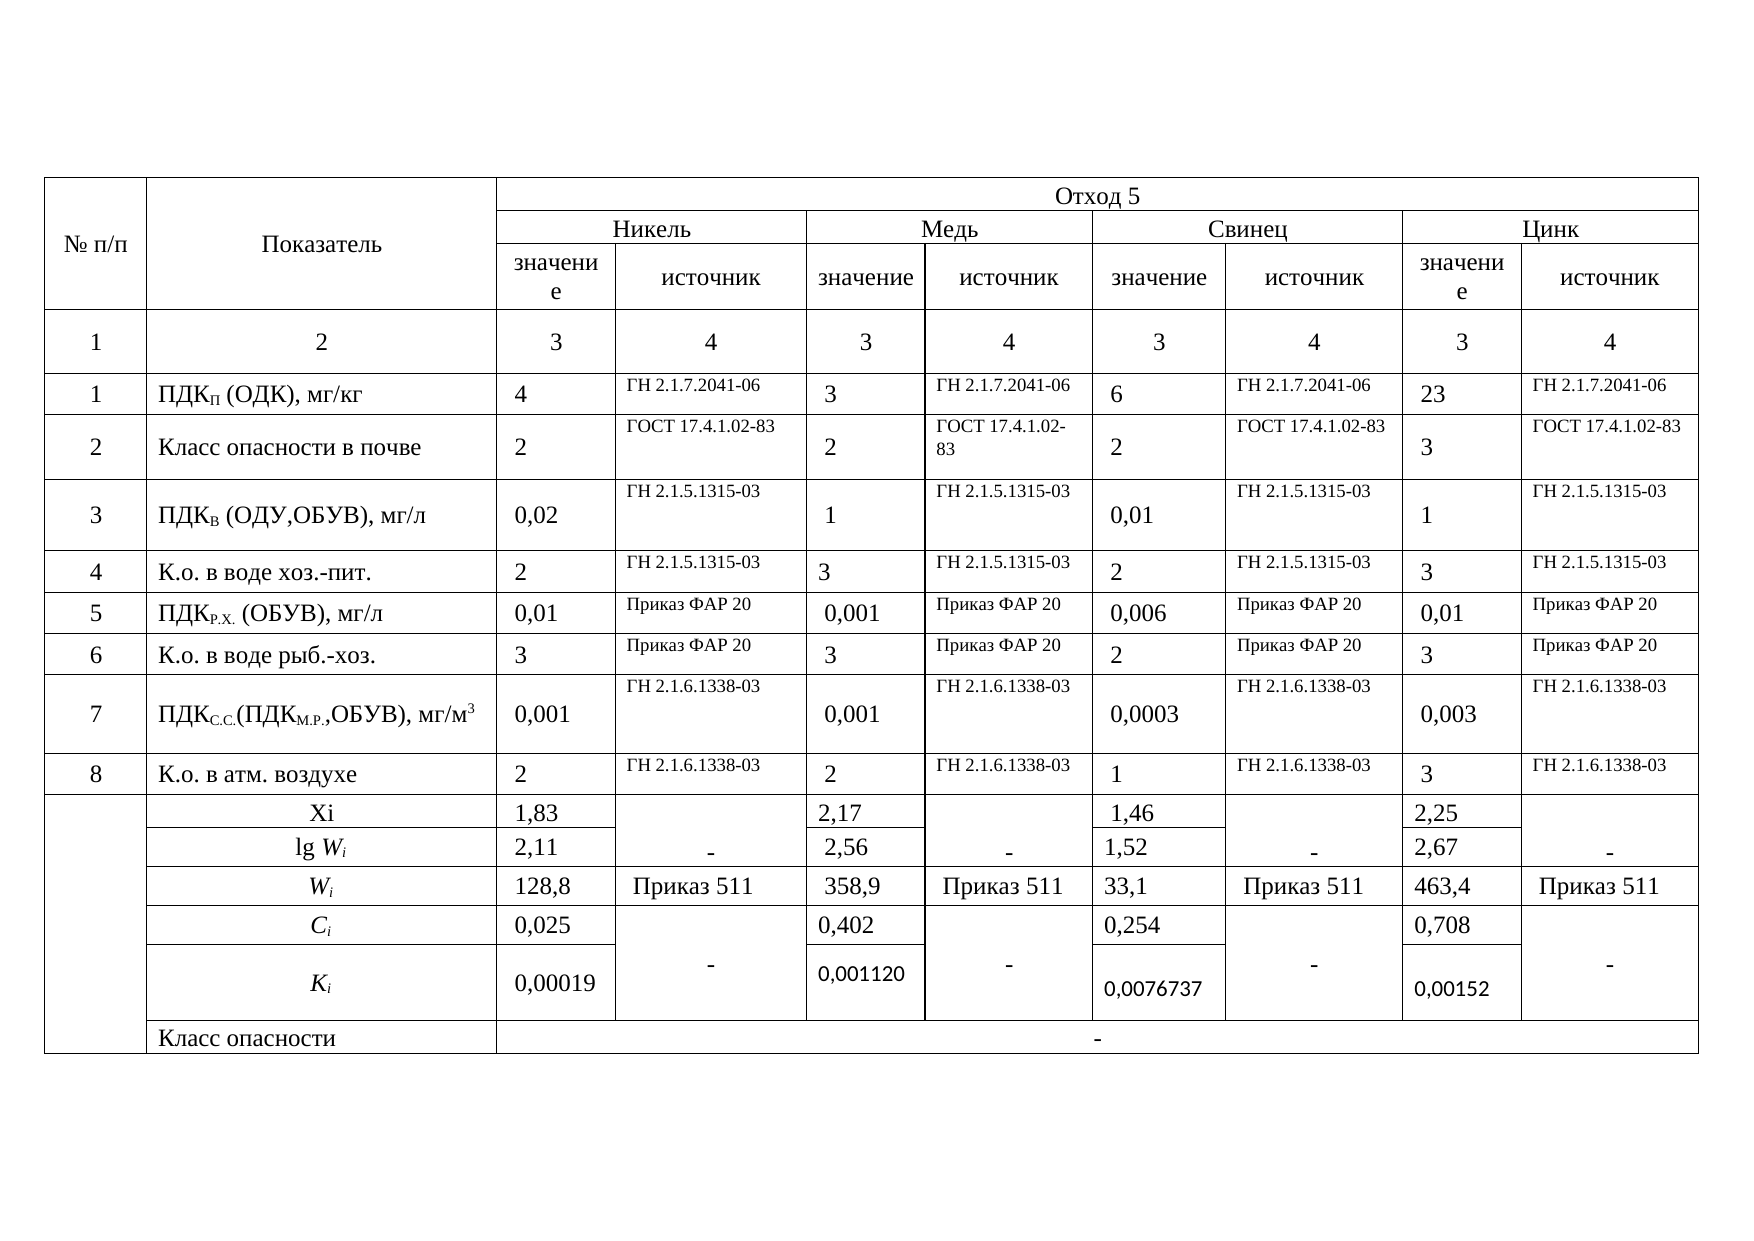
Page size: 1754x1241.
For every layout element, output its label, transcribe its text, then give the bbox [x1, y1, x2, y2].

table_cell 1 [807, 480, 924, 550]
table_cell 0,001120 [807, 945, 924, 1020]
table_cell 1 [45, 310, 146, 372]
table_cell - [926, 795, 1092, 866]
table_cell 0,00019 [497, 945, 615, 1020]
table_cell 1,46 [1093, 795, 1225, 827]
table_header Отход 5 [497, 178, 1698, 210]
table_cell 0,025 [497, 906, 615, 944]
table_cell ГН 2.1.6.1338-03 [926, 675, 1092, 752]
table_cell ГН 2.1.5.1315-03 [1522, 480, 1698, 550]
table_cell [45, 795, 146, 1053]
table_cell - [616, 795, 806, 866]
table_cell 3 [807, 310, 924, 372]
table_cell 0,254 [1093, 906, 1225, 944]
table_cell ГН 2.1.6.1338-03 [1226, 675, 1402, 752]
table_cell 3 [1403, 415, 1521, 478]
table_cell значение [1093, 244, 1225, 308]
table_cell К.о. в воде хоз.-пит. [147, 551, 496, 592]
table_header № п/п [45, 178, 146, 308]
table_cell 3 [1403, 310, 1521, 372]
table_cell Приказ ФАР 20 [926, 634, 1092, 674]
table_cell 2 [147, 310, 496, 372]
table_cell 358,9 [807, 867, 924, 905]
table_cell - [616, 906, 806, 1020]
table_cell 6 [45, 634, 146, 674]
table_cell - [497, 1021, 1698, 1053]
table_cell 0,0076737 [1093, 945, 1225, 1020]
table_cell ГОСТ 17.4.1.02-83 [1226, 415, 1402, 478]
table_cell Приказ ФАР 20 [1522, 634, 1698, 674]
table_cell Класс опасности в почве [147, 415, 496, 478]
table_cell Приказ ФАР 20 [1226, 593, 1402, 633]
table_cell ГН 2.1.5.1315-03 [1226, 480, 1402, 550]
table_cell 2 [807, 415, 924, 478]
table_cell 3 [1403, 754, 1521, 794]
table_cell ГН 2.1.6.1338-03 [1522, 754, 1698, 794]
table_cell 0,02 [497, 480, 615, 550]
table_cell ГН 2.1.5.1315-03 [616, 551, 806, 592]
table_cell ГН 2.1.7.2041-06 [1522, 374, 1698, 414]
table_cell 3 [497, 634, 615, 674]
table_cell 0,01 [1403, 593, 1521, 633]
table_cell значение [497, 244, 615, 308]
table_cell 2,67 [1403, 828, 1521, 866]
table_cell 0,003 [1403, 675, 1521, 752]
table_cell 4 [1522, 310, 1698, 372]
table_cell ГОСТ 17.4.1.02-83 [926, 415, 1092, 478]
table_cell ПДКП (ОДК), мг/кг [147, 374, 496, 414]
table_cell 1 [45, 374, 146, 414]
table_cell Приказ ФАР 20 [1522, 593, 1698, 633]
table_cell 0,01 [1093, 480, 1225, 550]
table_cell 1,52 [1093, 828, 1225, 866]
table_cell Приказ 511 [1226, 867, 1402, 905]
table_cell 0,001 [807, 675, 924, 752]
table_cell ГН 2.1.6.1338-03 [616, 675, 806, 752]
table_cell 3 [807, 374, 924, 414]
table_cell Ki [147, 945, 496, 1020]
table_cell Ci [147, 906, 496, 944]
table_cell 2 [497, 551, 615, 592]
table_cell ГН 2.1.7.2041-06 [926, 374, 1092, 414]
table_cell 6 [1093, 374, 1225, 414]
table_cell 4 [497, 374, 615, 414]
table_cell 2 [497, 754, 615, 794]
table_cell 3 [807, 634, 924, 674]
table_cell 2,17 [807, 795, 924, 827]
table_cell источник [926, 244, 1092, 308]
table_cell Приказ 511 [616, 867, 806, 905]
table_cell Цинк [1403, 211, 1698, 243]
table_header Показатель [147, 178, 496, 308]
table_cell источник [616, 244, 806, 308]
table_cell 2 [1093, 551, 1225, 592]
table_cell ГН 2.1.5.1315-03 [1226, 551, 1402, 592]
table_cell 0,001 [497, 675, 615, 752]
table_cell источник [1226, 244, 1402, 308]
table_cell 2 [1093, 415, 1225, 478]
table_cell ГН 2.1.7.2041-06 [1226, 374, 1402, 414]
table_cell 128,8 [497, 867, 615, 905]
table_cell Медь [807, 211, 1092, 243]
table_cell 8 [45, 754, 146, 794]
table_cell 3 [1093, 310, 1225, 372]
table_cell 0,00152 [1403, 945, 1521, 1020]
table_cell ГН 2.1.5.1315-03 [1522, 551, 1698, 592]
table_cell 2 [45, 415, 146, 478]
table_cell 2 [807, 754, 924, 794]
table_cell 2 [497, 415, 615, 478]
table_cell 4 [1226, 310, 1402, 372]
table_cell ГН 2.1.5.1315-03 [616, 480, 806, 550]
table_cell 33,1 [1093, 867, 1225, 905]
table_cell 4 [926, 310, 1092, 372]
table_cell 0,006 [1093, 593, 1225, 633]
table_cell 3 [1403, 551, 1521, 592]
table_cell ГН 2.1.6.1338-03 [616, 754, 806, 794]
table_cell 1 [1093, 754, 1225, 794]
table_cell - [1522, 795, 1698, 866]
table_cell ГОСТ 17.4.1.02-83 [1522, 415, 1698, 478]
table_cell 0,001 [807, 593, 924, 633]
table_cell ГН 2.1.6.1338-03 [926, 754, 1092, 794]
table_cell 3 [45, 480, 146, 550]
table_cell К.о. в атм. воздухе [147, 754, 496, 794]
table_cell ГН 2.1.6.1338-03 [1226, 754, 1402, 794]
table_cell 7 [45, 675, 146, 752]
table_cell значение [807, 244, 924, 308]
table_cell 2,25 [1403, 795, 1521, 827]
table_cell Приказ 511 [926, 867, 1092, 905]
table_cell К.о. в воде рыб.-хоз. [147, 634, 496, 674]
table_cell ГН 2.1.7.2041-06 [616, 374, 806, 414]
table_cell Приказ ФАР 20 [1226, 634, 1402, 674]
table_cell 5 [45, 593, 146, 633]
table_cell источник [1522, 244, 1698, 308]
table_cell Xi [147, 795, 496, 827]
table_cell 0,708 [1403, 906, 1521, 944]
table_cell Приказ ФАР 20 [926, 593, 1092, 633]
table_cell 23 [1403, 374, 1521, 414]
table_cell lg Wi [147, 828, 496, 866]
table_cell значение [1403, 244, 1521, 308]
table_cell 1 [1403, 480, 1521, 550]
table_cell ПДКВ (ОДУ,ОБУВ), мг/л [147, 480, 496, 550]
table_cell ПДКР.Х. (ОБУВ), мг/л [147, 593, 496, 633]
table_cell Никель [497, 211, 806, 243]
table_cell ПДКС.С.(ПДКМ.Р.,ОБУВ), мг/м3 [147, 675, 496, 752]
table_cell 463,4 [1403, 867, 1521, 905]
table_cell 4 [616, 310, 806, 372]
table_cell Wi [147, 867, 496, 905]
table_cell ГН 2.1.6.1338-03 [1522, 675, 1698, 752]
table_cell - [1226, 906, 1402, 1020]
table_cell 3 [1403, 634, 1521, 674]
table_cell 4 [45, 551, 146, 592]
table_cell - [1522, 906, 1698, 1020]
table_cell 0,01 [497, 593, 615, 633]
table_cell Свинец [1093, 211, 1402, 243]
table_cell ГН 2.1.5.1315-03 [926, 551, 1092, 592]
table_cell 0,0003 [1093, 675, 1225, 752]
table_cell 3 [497, 310, 615, 372]
table_cell 2 [1093, 634, 1225, 674]
table_cell 1,83 [497, 795, 615, 827]
table_cell Приказ 511 [1522, 867, 1698, 905]
table_cell 0,402 [807, 906, 924, 944]
table_cell ГОСТ 17.4.1.02-83 [616, 415, 806, 478]
table_cell 2,56 [807, 828, 924, 866]
table_cell - [926, 906, 1092, 1020]
table_cell 3 [807, 551, 924, 592]
table_cell ГН 2.1.5.1315-03 [926, 480, 1092, 550]
table_cell Класс опасности [147, 1021, 496, 1053]
table_cell Приказ ФАР 20 [616, 593, 806, 633]
table_cell Приказ ФАР 20 [616, 634, 806, 674]
table_cell - [1226, 795, 1402, 866]
table_cell 2,11 [497, 828, 615, 866]
